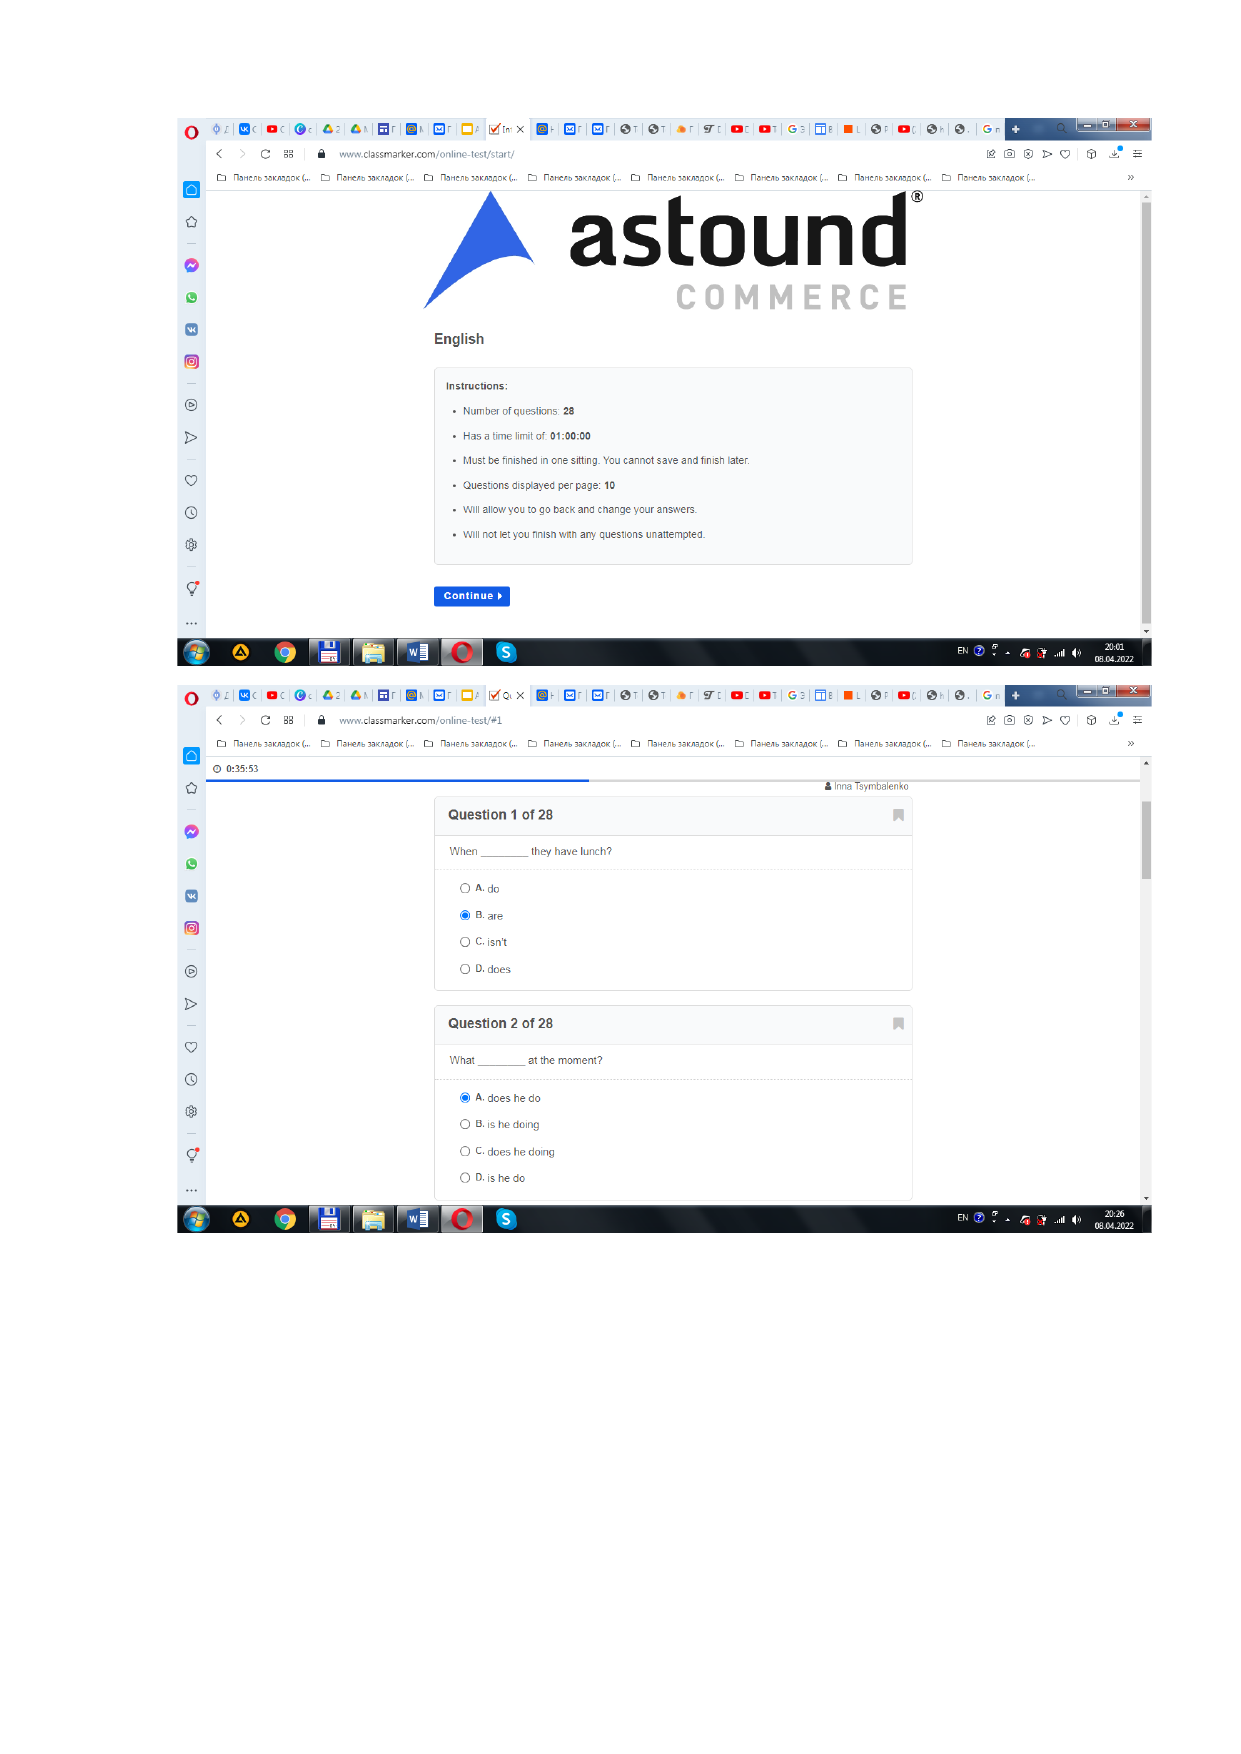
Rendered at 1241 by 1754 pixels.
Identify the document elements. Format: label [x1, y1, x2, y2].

picture [177, 685, 1152, 1233]
picture [177, 118, 1152, 666]
